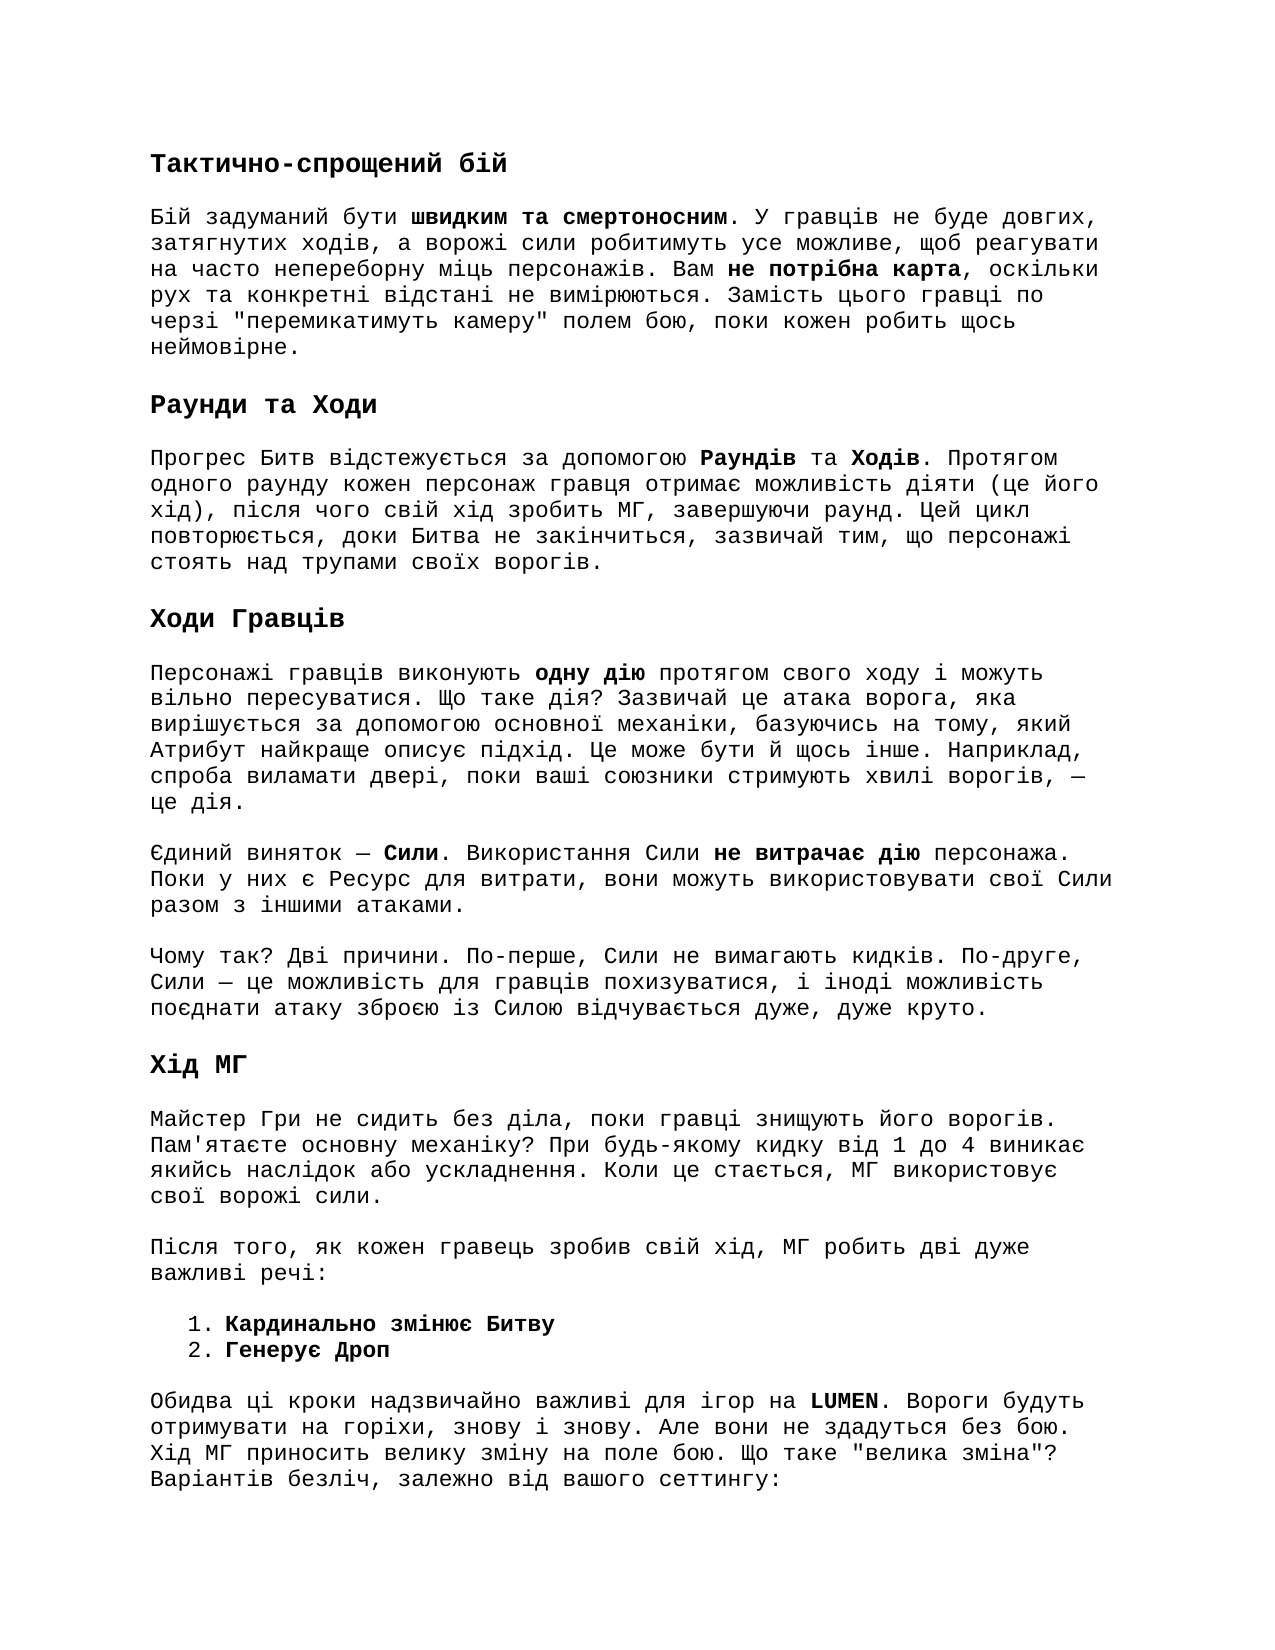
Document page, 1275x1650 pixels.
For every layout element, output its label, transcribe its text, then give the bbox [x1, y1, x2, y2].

text Майстер Гри не сидить без діла, поки гравці знищують його ворогів. Пам'ятаєте основну механіку? При будь-якому кидку від 1 до 4 виникає якийсь наслідок або ускладнення. Коли це стається, МГ використовує свої ворожі сили. [150, 1107, 1125, 1211]
subtitle Ходи Гравців [150, 605, 1125, 636]
text Бій задуманий бути швидким та смертоносним. У гравців не буде довгих, затягнутих ходів, а ворожі сили робитимуть усе можливе, щоб реагувати на часто непереборну міць персонажів. Вам не потрібна карта, оскільки рух та конкретні відстані не вимірюються. Замість цього гравці по черзі "перемикатимуть камеру" полем бою, поки кожен робить щось неймовірне. [150, 206, 1125, 361]
text Чому так? Дві причини. По-перше, Сили не вимагають кидків. По-друге, Сили — це можливість для гравців похизуватися, і іноді можливість поєднати атаку зброєю із Силою відчувається дуже, дуже круто. [150, 944, 1125, 1022]
subtitle Хід МГ [150, 1051, 1125, 1082]
text Обидва ці кроки надзвичайно важливі для ігор на LUMEN. Вороги будуть отримувати на горіхи, знову і знову. Але вони не здадуться без бою. Хід МГ приносить велику зміну на поле бою. Що таке "велика зміна"? Варіантів безліч, залежно від вашого сеттингу: [150, 1389, 1125, 1493]
text Прогрес Битв відстежується за допомогою Раундів та Ходів. Протягом одного раунду кожен персонаж гравця отримає можливість діяти (це його хід), після чого свій хід зробить МГ, завершуючи раунд. Цей цикл повторюється, доки Битва не закінчиться, зазвичай тим, що персонажі стоять над трупами своїх ворогів. [150, 446, 1125, 576]
text Персонажі гравців виконують одну дію протягом свого ходу і можуть вільно пересуватися. Що таке дія? Зазвичай це атака ворога, яка вирішується за допомогою основної механіки, базуючись на тому, який Атрибут найкраще описує підхід. Це може бути й щось інше. Наприклад, спроба виламати двері, поки ваші союзники стримують хвилі ворогів, — це дія. [150, 661, 1125, 816]
subtitle Раунди та Ходи [150, 391, 1125, 421]
text Після того, як кожен гравець зробив свій хід, МГ робить дві дуже важливі речі: [150, 1236, 1125, 1288]
text Єдиний виняток — Сили. Використання Сили не витрачає дію персонажа. Поки у них є Ресурс для витрати, вони можуть використовувати свої Сили разом з іншими атаками. [150, 841, 1125, 919]
list Кардинально змінює Битву [187, 1313, 1125, 1338]
list Генерує Дроп [187, 1338, 1125, 1364]
subtitle Тактично-спрощений бій [150, 150, 1125, 181]
